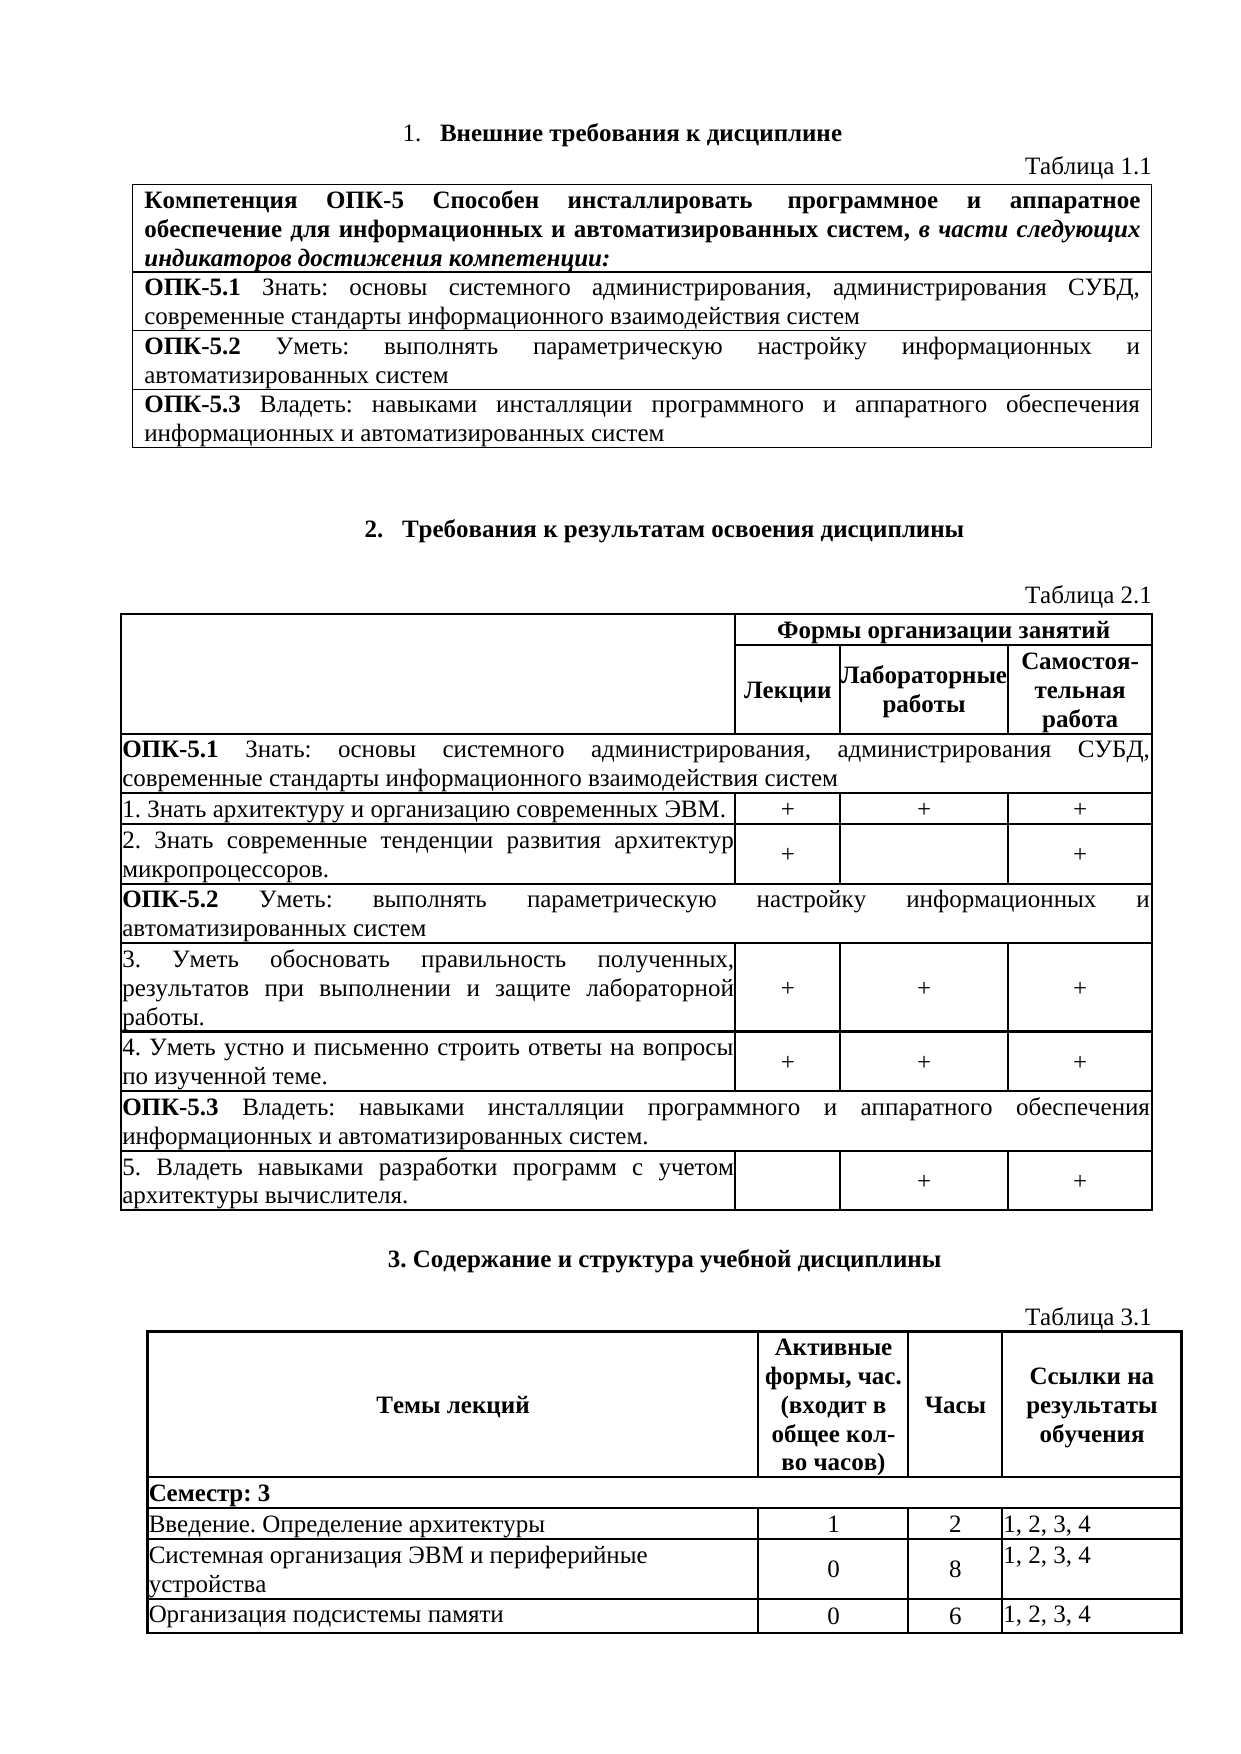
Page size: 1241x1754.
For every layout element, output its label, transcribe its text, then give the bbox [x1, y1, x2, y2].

table_cell Системная организация ЭВМ и периферийные устройства [149, 1540, 757, 1597]
table_cell Введение. Определение архитектуры [149, 1509, 757, 1538]
table_header [122, 615, 734, 732]
table_cell ОПК-5.1 Знать: основы системного администрирования, администрирования СУБД, современные стандарты информационного взаимодействия систем [122, 735, 1151, 792]
table_cell + [736, 794, 839, 823]
table_cell ОПК-5.2 Уметь: выполнять параметрическую настройку информационных и автоматизированных систем [122, 885, 1151, 942]
text Таблица 1.1 [177, 151, 1152, 180]
table_cell + [736, 825, 839, 882]
table_cell 8 [909, 1540, 1001, 1597]
table_cell 1. Знать архитектуру и организацию современных ЭВМ. [122, 794, 734, 823]
table_cell 6 [909, 1600, 1001, 1632]
table_header Активные формы, час. (входит в общее кол-во часов) [759, 1333, 907, 1476]
table_cell + [1009, 1152, 1151, 1209]
list Внешние требования к дисциплине [402, 118, 1152, 147]
table_header Компетенция ОПК-5 Способен инсталлировать программное и аппаратное обеспечение для информационных и автоматизированных систем, в части следующих индикаторов достижения компетенции: [133, 185, 1151, 271]
table_cell Семестр: 3 [149, 1478, 1180, 1507]
table_cell 3. Уметь обосновать правильность полученных, результатов при выполнении и защите лабораторной работы. [122, 944, 734, 1030]
table_cell 5. Владеть навыками разработки программ с учетом архитектуры вычислителя. [122, 1152, 734, 1209]
table_cell Лекции [736, 646, 839, 732]
text Таблица 3.1 [177, 1302, 1152, 1330]
list Требования к результатам освоения дисциплины [177, 514, 1152, 543]
table_cell 1, 2, 3, 4 [1003, 1540, 1180, 1597]
table_cell + [841, 794, 1007, 823]
table_cell 0 [759, 1540, 907, 1597]
table_cell Организация подсистемы памяти [149, 1600, 757, 1632]
table_cell 1, 2, 3, 4 [1003, 1600, 1180, 1632]
table_cell + [1009, 1033, 1151, 1090]
table_cell Самостоя-тельная работа [1009, 646, 1151, 732]
table_header Часы [909, 1333, 1001, 1476]
table_cell + [841, 1152, 1007, 1209]
table_cell + [1009, 794, 1151, 823]
table_cell ОПК-5.2 Уметь: выполнять параметрическую настройку информационных и автоматизированных систем [133, 331, 1151, 388]
table_cell + [1009, 825, 1151, 882]
table_cell ОПК-5.1 Знать: основы системного администрирования, администрирования СУБД, современные стандарты информационного взаимодействия систем [133, 273, 1151, 330]
table_cell + [736, 1033, 839, 1090]
text 3. Содержание и структура учебной дисциплины [177, 1244, 1152, 1273]
table_cell 4. Уметь устно и письменно строить ответы на вопросы по изученной теме. [122, 1033, 734, 1090]
table_cell 0 [759, 1600, 907, 1632]
text Таблица 2.1 [177, 580, 1152, 609]
table_cell [841, 825, 1007, 882]
table_header Ссылки на результаты обучения [1003, 1333, 1180, 1476]
table_cell [736, 1152, 839, 1209]
table_cell + [841, 1033, 1007, 1090]
table_cell 2. Знать современные тенденции развития архитектур микропроцессоров. [122, 825, 734, 882]
table_cell 2 [909, 1509, 1001, 1538]
table_cell 1 [759, 1509, 907, 1538]
table_cell 1, 2, 3, 4 [1003, 1509, 1180, 1538]
table_header Формы организации занятий [736, 615, 1151, 644]
table_header Темы лекций [149, 1333, 757, 1476]
table_cell ОПК-5.3 Владеть: навыками инсталляции программного и аппаратного обеспечения информационных и автоматизированных систем. [122, 1092, 1151, 1149]
table_cell + [1009, 944, 1151, 1030]
table_cell ОПК-5.3 Владеть: навыками инсталляции программного и аппаратного обеспечения информационных и автоматизированных систем [133, 390, 1151, 447]
table_cell Лабораторные работы [841, 646, 1007, 732]
table_cell + [736, 944, 839, 1030]
table_cell + [841, 944, 1007, 1030]
